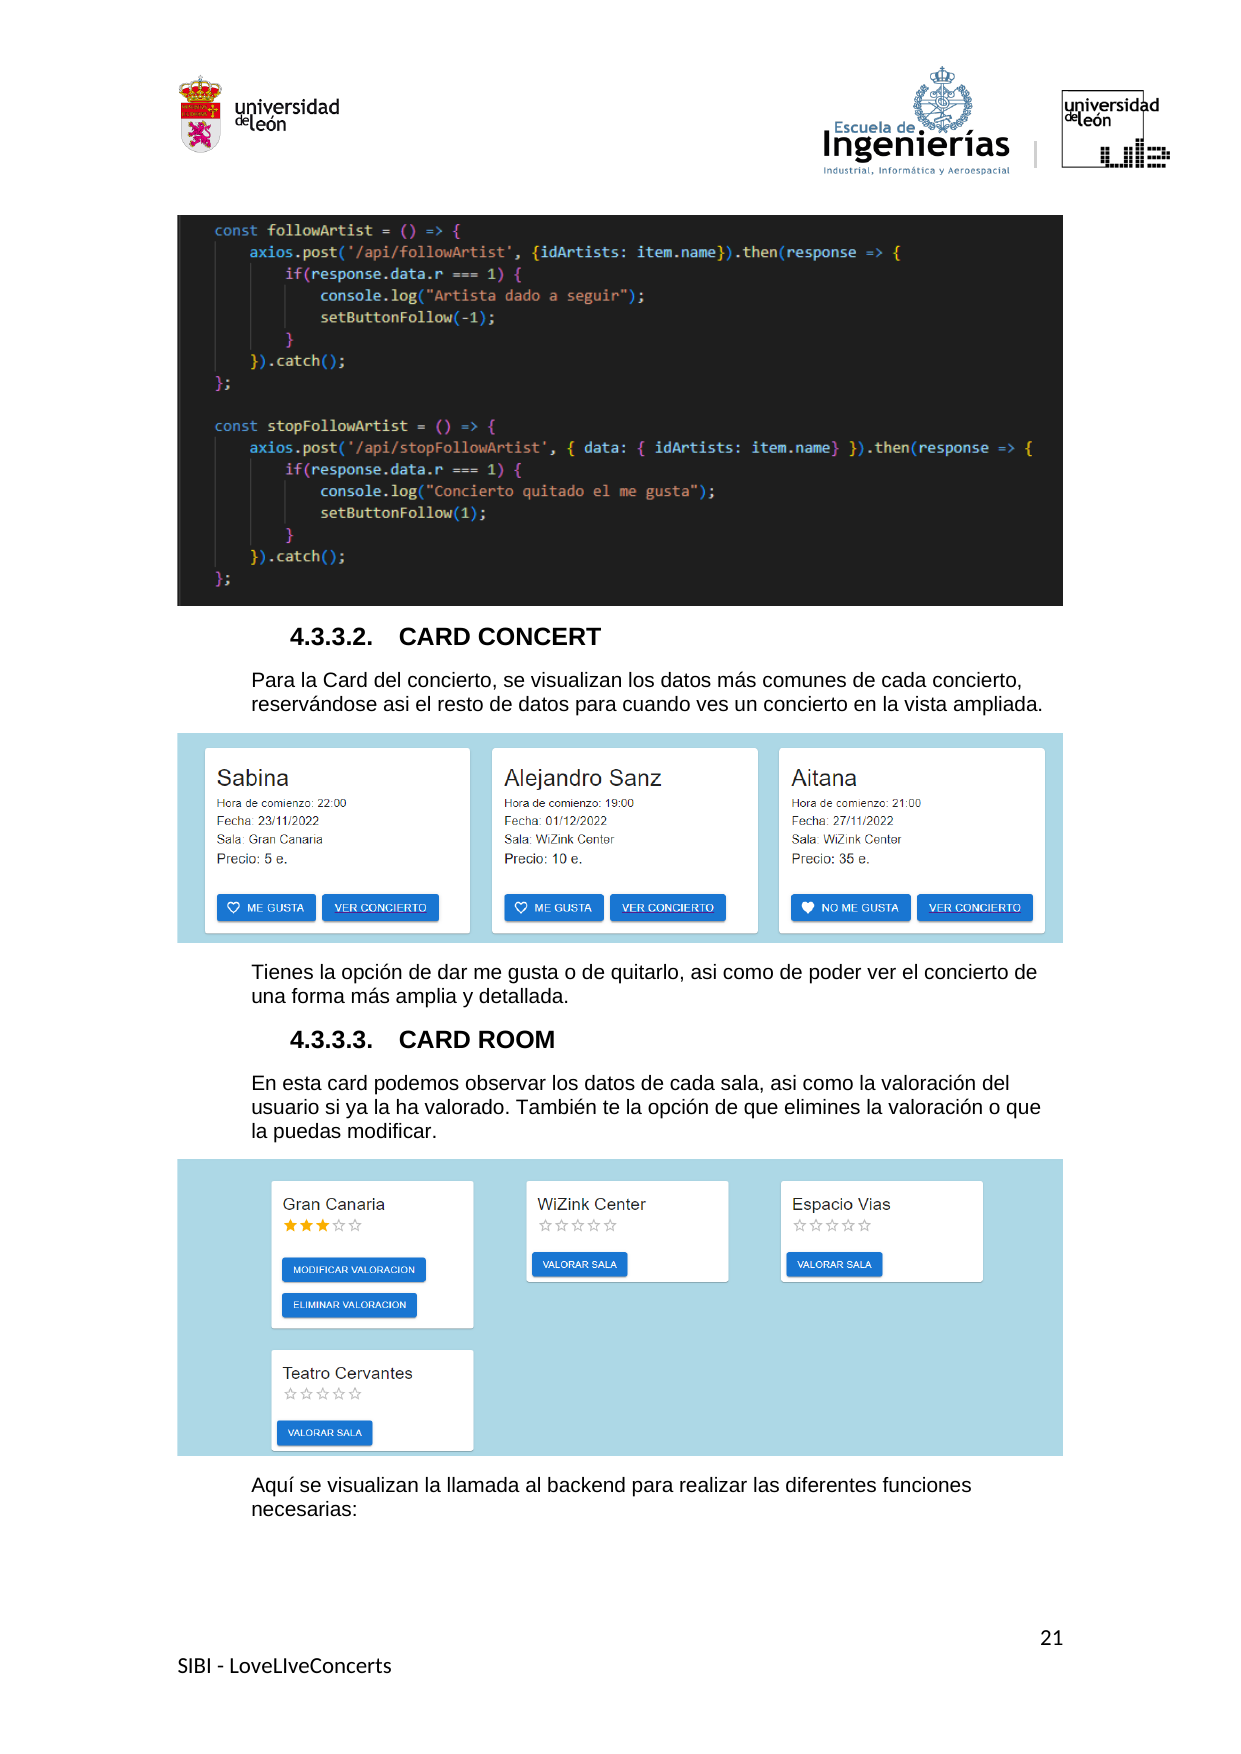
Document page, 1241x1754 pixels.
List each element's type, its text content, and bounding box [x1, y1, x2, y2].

picture [177, 733, 1063, 943]
picture [177, 215, 1063, 606]
list CARD ROOM [290, 1025, 1063, 1053]
text Para la Card del concierto, se visualizan los datos más comunes de cada concierto, reservándose asi el resto de datos para cuando ves un concierto en la vista ampliada. [251, 668, 1063, 716]
text Tienes la opción de dar me gusta o de quitarlo, asi como de poder ver el concierto de una forma más amplia y detallada. [251, 960, 1063, 1008]
picture [168, 65, 349, 162]
text Aquí se visualizan la llamada al backend para realizar las diferentes funciones necesarias: [251, 1473, 1063, 1521]
picture [824, 66, 1200, 175]
text En esta card podemos observar los datos de cada sala, asi como la valoración del usuario si ya la ha valorado. También te la opción de que elimines la valoración o que la puedas modificar. [251, 1070, 1063, 1143]
picture [177, 1159, 1063, 1456]
list CARD CONCERT [290, 622, 1063, 651]
